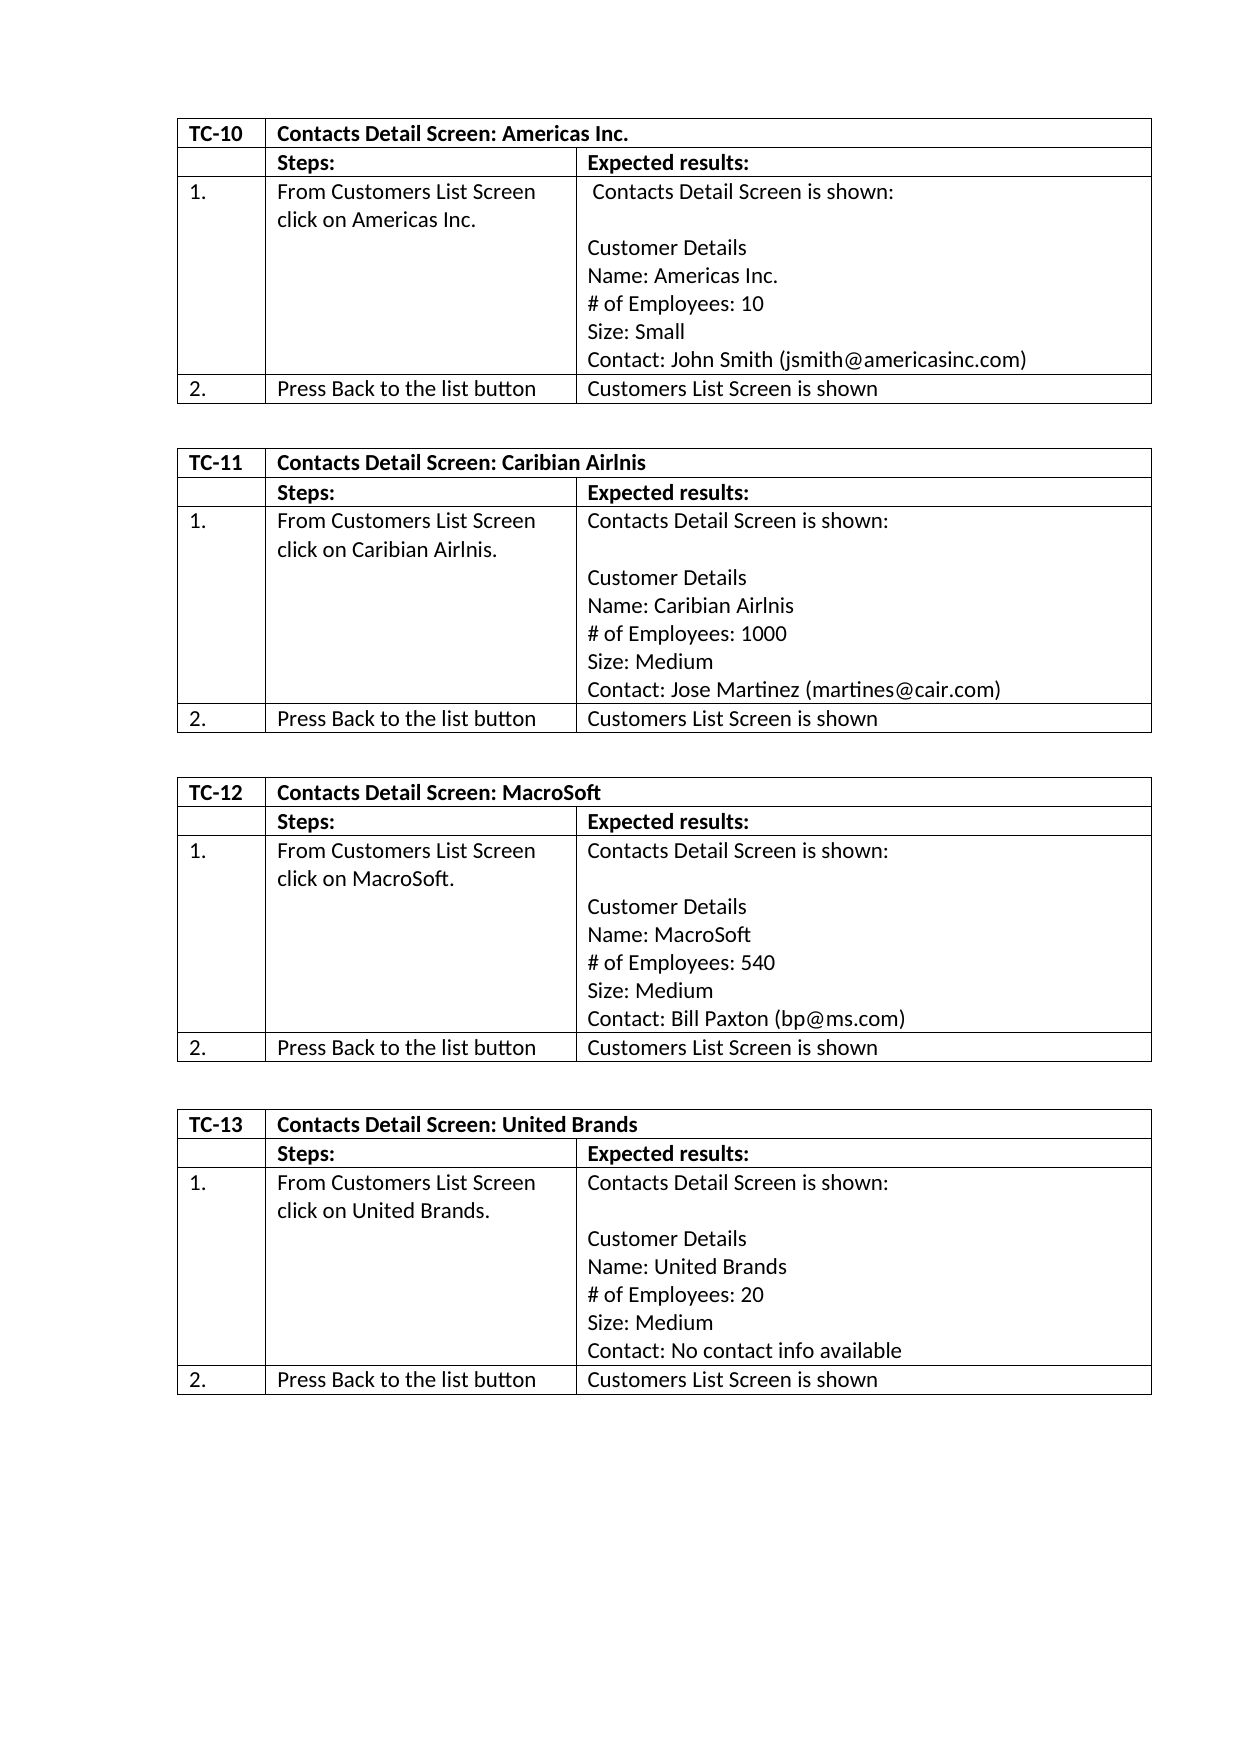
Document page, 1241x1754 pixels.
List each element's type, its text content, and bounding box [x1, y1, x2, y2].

table_cell [178, 807, 265, 835]
table_cell From Customers List Screen click on Americas Inc. [266, 177, 576, 373]
table_cell Customers List Screen is shown [577, 704, 1151, 732]
table_cell From Customers List Screen click on United Brands. [266, 1168, 576, 1364]
table_cell 2. [178, 1033, 265, 1061]
table_header Contacts Detail Screen: Caribian Airlnis [266, 449, 1151, 477]
table_cell [178, 148, 265, 176]
table_cell 1. [178, 177, 265, 373]
table_cell Contacts Detail Screen is shown: Customer Details Name: Americas Inc. # of Employees: 10 Size: Small Contact: John Smith (jsmith@americasinc.com) [577, 177, 1151, 373]
table_header Contacts Detail Screen: MacroSoft [266, 778, 1151, 806]
table_cell Contacts Detail Screen is shown: Customer Details Name: MacroSoft # of Employees: 540 Size: Medium Contact: Bill Paxton (bp@ms.com) [577, 836, 1151, 1032]
table_cell 2. [178, 1366, 265, 1393]
table_cell [178, 1139, 265, 1167]
table_header TC-11 [178, 449, 265, 477]
table_header TC-10 [178, 119, 265, 147]
table_cell From Customers List Screen click on Caribian Airlnis. [266, 507, 576, 703]
table_cell 2. [178, 704, 265, 732]
table_cell Expected results: [577, 807, 1151, 835]
table_cell Customers List Screen is shown [577, 375, 1151, 402]
table_cell Customers List Screen is shown [577, 1366, 1151, 1393]
table_cell Customers List Screen is shown [577, 1033, 1151, 1061]
table_header TC-12 [178, 778, 265, 806]
table_cell Press Back to the list button [266, 375, 576, 402]
table_cell Steps: [266, 807, 576, 835]
table_cell Contacts Detail Screen is shown: Customer Details Name: Caribian Airlnis # of Employees: 1000 Size: Medium Contact: Jose Martinez (martines@cair.com) [577, 507, 1151, 703]
table_cell Steps: [266, 478, 576, 506]
table_cell Expected results: [577, 1139, 1151, 1167]
table_cell 2. [178, 375, 265, 402]
table_cell Steps: [266, 148, 576, 176]
table_header Contacts Detail Screen: Americas Inc. [266, 119, 1151, 147]
table_cell Press Back to the list button [266, 704, 576, 732]
table_header TC-13 [178, 1110, 265, 1138]
table_cell Expected results: [577, 478, 1151, 506]
table_cell 1. [178, 1168, 265, 1364]
table_cell Contacts Detail Screen is shown: Customer Details Name: United Brands # of Employees: 20 Size: Medium Contact: No contact info available [577, 1168, 1151, 1364]
table_cell 1. [178, 836, 265, 1032]
table_cell [178, 478, 265, 506]
table_cell Press Back to the list button [266, 1366, 576, 1393]
table_cell Press Back to the list button [266, 1033, 576, 1061]
table_cell Steps: [266, 1139, 576, 1167]
table_cell From Customers List Screen click on MacroSoft. [266, 836, 576, 1032]
table_header Contacts Detail Screen: United Brands [266, 1110, 1151, 1138]
table_cell 1. [178, 507, 265, 703]
table_cell Expected results: [577, 148, 1151, 176]
